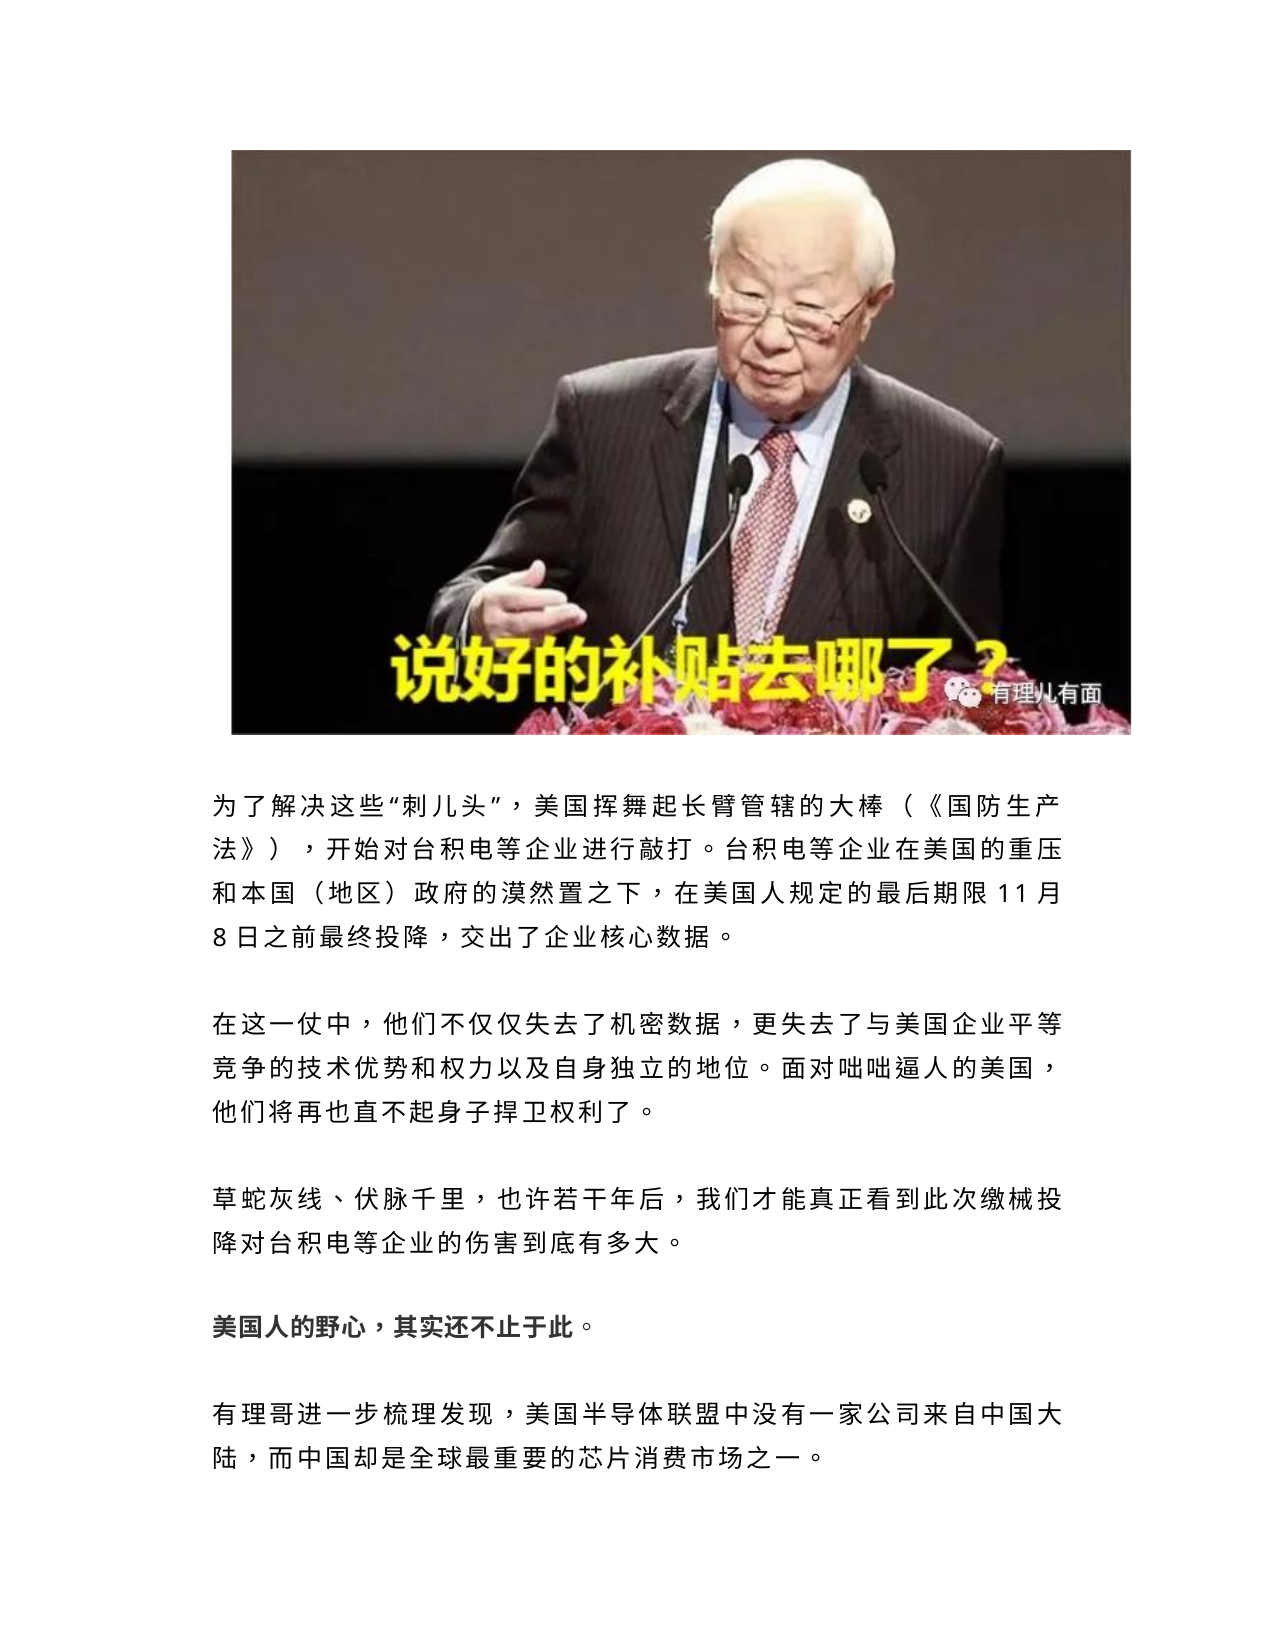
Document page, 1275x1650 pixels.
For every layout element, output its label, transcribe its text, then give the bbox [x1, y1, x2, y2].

text 为了解决这些“刺儿头”，美国挥舞起长臂管辖的大棒（《国防生产法》），开始对台积电等企业进行敲打。台积电等企业在美国的重压和本国（地区）政府的漠然置之下，在美国人规定的最后期限11月8日之前最终投降，交出了企业核心数据。 [212, 779, 1062, 954]
text 有理哥进一步梳理发现，美国半导体联盟中没有一家公司来自中国大陆，而中国却是全球最重要的芯片消费市场之一。 [212, 1387, 1062, 1475]
picture [231, 150, 1132, 735]
text 在这一仗中，他们不仅仅失去了机密数据，更失去了与美国企业平等竞争的技术优势和权力以及自身独立的地位。面对咄咄逼人的美国，他们将再也直不起身子捍卫权利了。 [212, 997, 1062, 1129]
text 草蛇灰线、伏脉千里，也许若干年后，我们才能真正看到此次缴械投降对台积电等企业的伤害到底有多大。 [212, 1172, 1062, 1260]
text 美国人的野心，其实还不止于此。 [212, 1304, 1062, 1344]
